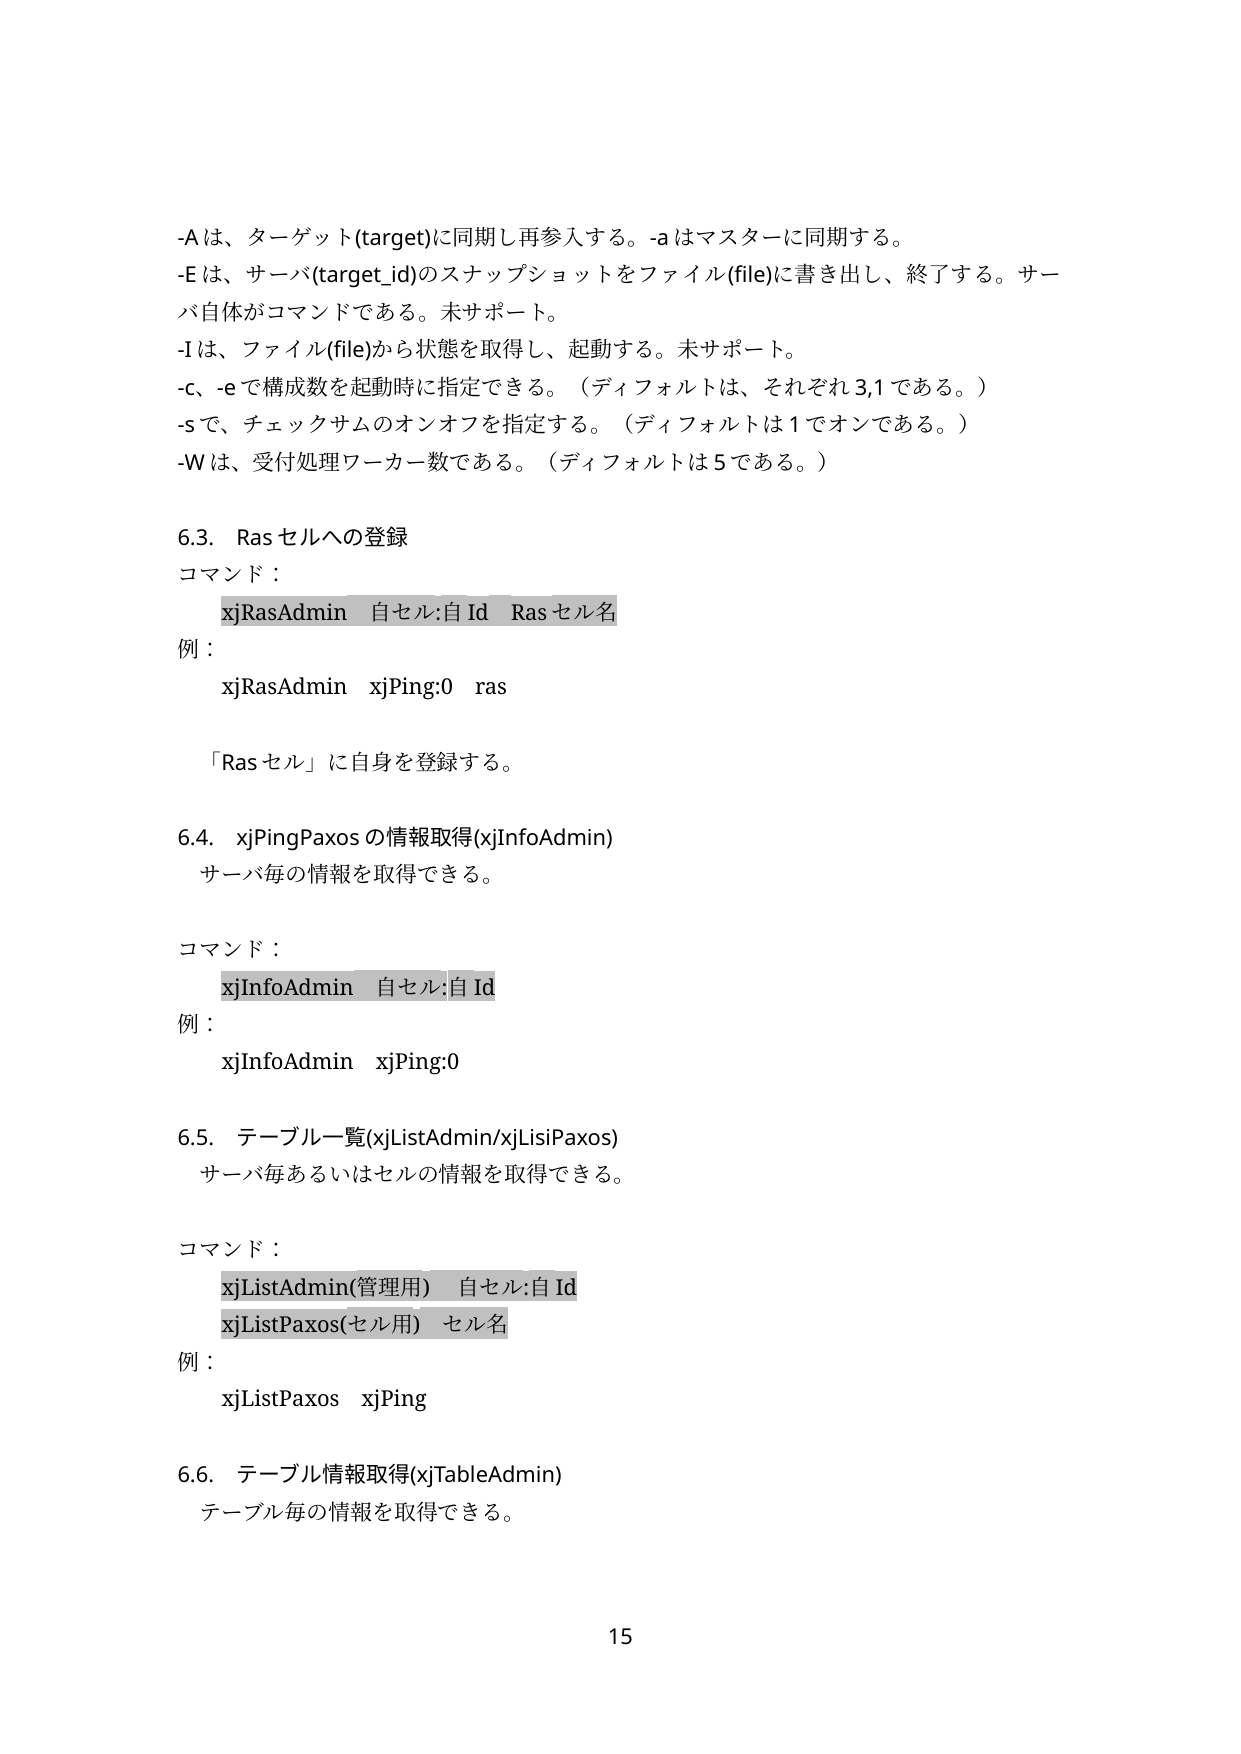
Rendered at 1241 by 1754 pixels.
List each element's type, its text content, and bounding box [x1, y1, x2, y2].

text -Eは、サーバ(target_id)のスナップショットをファイル(file)に書き出し、終了する。サーバ自体がコマンドである。未サポート。 [177, 254, 1063, 329]
text xjListPaxos(セル用) セル名 [221, 1304, 1063, 1342]
text 例： [177, 1004, 1063, 1042]
text xjListPaxos xjPing [221, 1379, 1063, 1417]
text コマンド： [177, 554, 1063, 592]
text サーバ毎の情報を取得できる。 [177, 854, 1063, 892]
text -Wは、受付処理ワーカー数である。（ディフォルトは5である。） [177, 442, 1063, 479]
subtitle xjPingPaxosの情報取得(xjInfoAdmin) [177, 817, 1063, 854]
text xjInfoAdmin 自セル:自Id [221, 967, 1063, 1004]
text -Iは、ファイル(file)から状態を取得し、起動する。未サポート。 [177, 329, 1063, 367]
subtitle テーブル情報取得(xjTableAdmin) [177, 1454, 1063, 1492]
text xjRasAdmin 自セル:自Id Rasセル名 [221, 592, 1063, 629]
subtitle テーブル一覧(xjListAdmin/xjLisiPaxos) [177, 1117, 1063, 1154]
text 「Rasセル」に自身を登録する。 [177, 742, 1063, 779]
text テーブル毎の情報を取得できる。 [177, 1492, 1063, 1529]
subtitle Rasセルへの登録 [177, 517, 1063, 554]
text コマンド： [177, 1229, 1063, 1267]
text xjInfoAdmin xjPing:0 [221, 1042, 1063, 1079]
text -Aは、ターゲット(target)に同期し再参入する。-aはマスターに同期する。 [177, 217, 1063, 254]
text サーバ毎あるいはセルの情報を取得できる。 [177, 1154, 1063, 1192]
text 例： [177, 629, 1063, 667]
text -c、-eで構成数を起動時に指定できる。（ディフォルトは、それぞれ3,1である。） [177, 367, 1063, 404]
text 例： [177, 1342, 1063, 1379]
text コマンド： [177, 929, 1063, 967]
text -sで、チェックサムのオンオフを指定する。（ディフォルトは1でオンである。） [177, 404, 1063, 442]
text xjListAdmin(管理用) 自セル:自Id [221, 1267, 1063, 1304]
text xjRasAdmin xjPing:0 ras [221, 667, 1063, 704]
